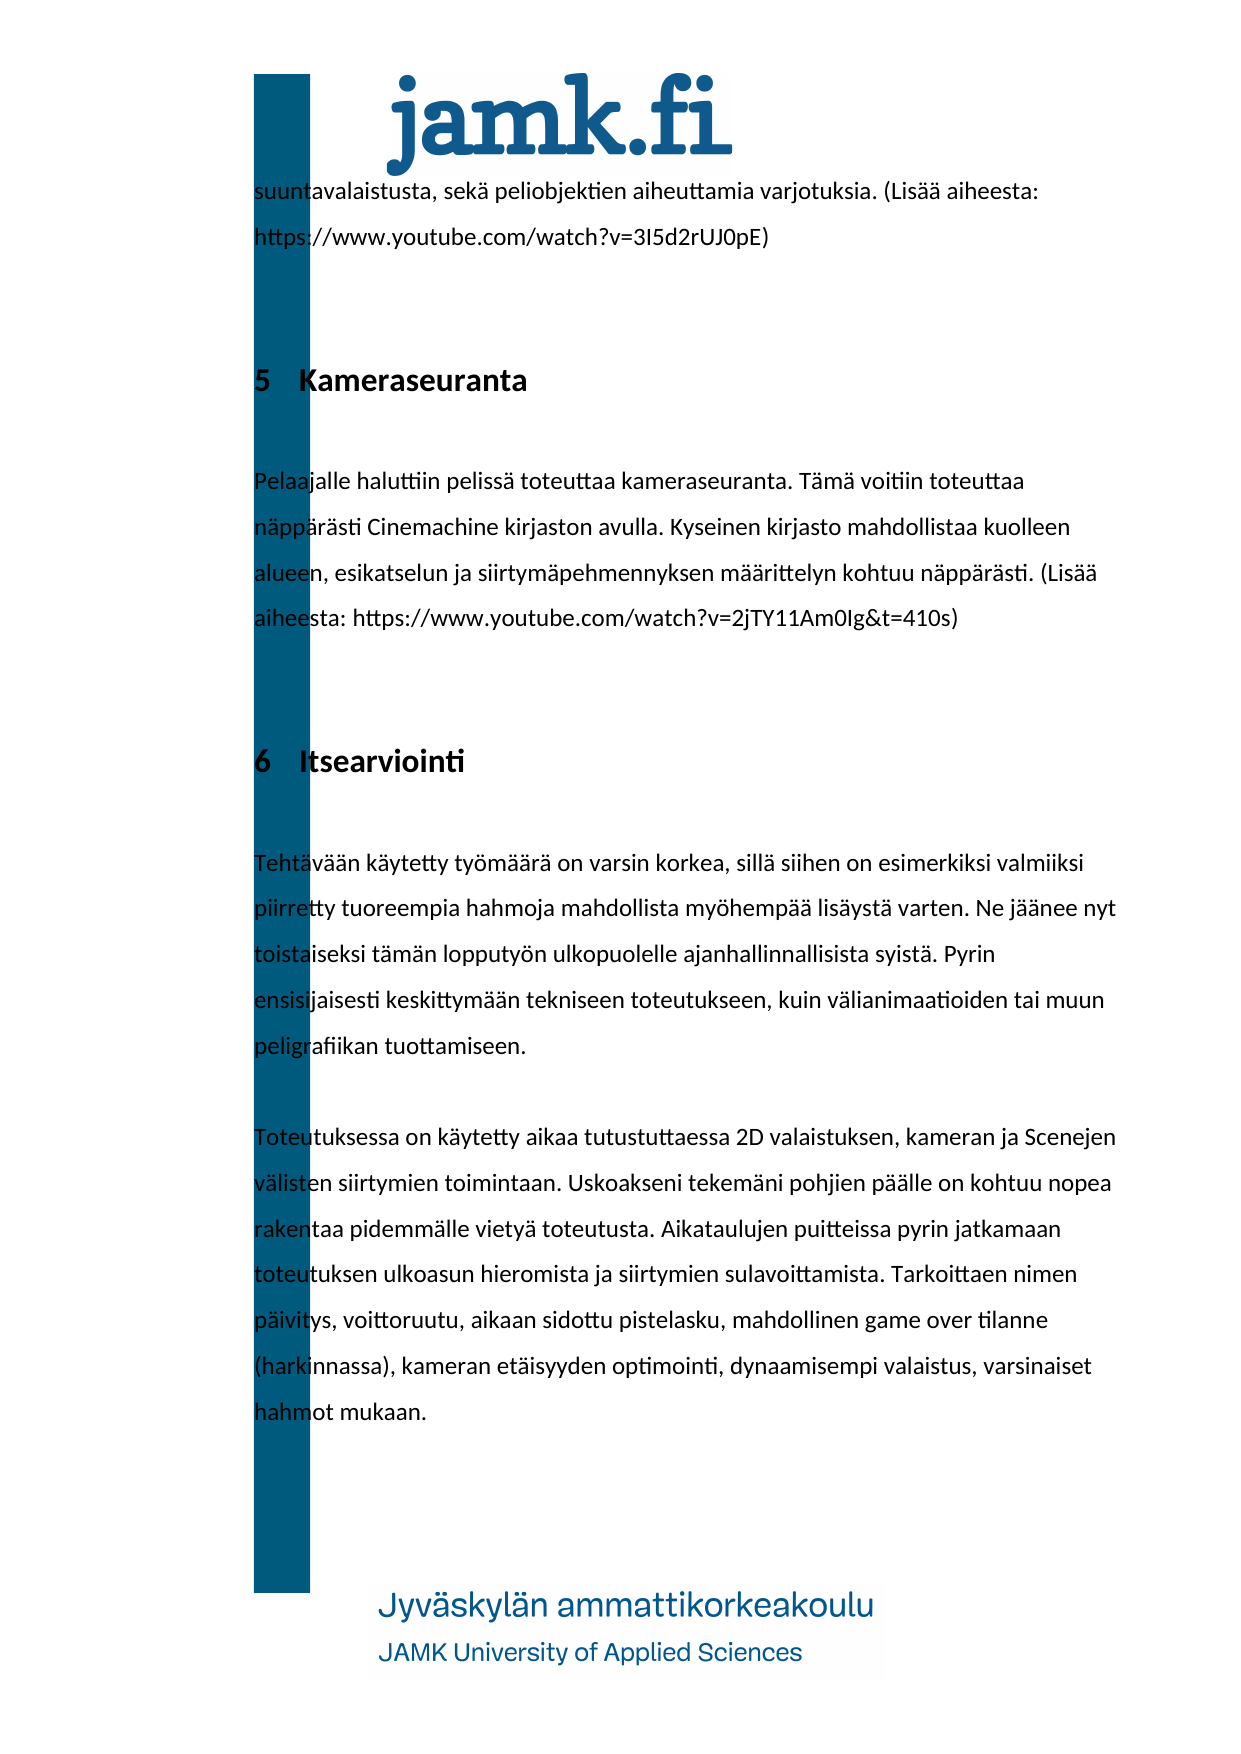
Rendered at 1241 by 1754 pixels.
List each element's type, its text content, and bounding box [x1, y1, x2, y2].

text Toteutuksessa on käytetty aikaa tutustuttaessa 2D valaistuksen, kameran ja Scenejen välisten siirtymien toimintaan. Uskoakseni tekemäni pohjien päälle on kohtuu nopea rakentaa pidemmälle vietyä toteutusta. Aikataulujen puitteissa pyrin jatkamaan toteutuksen ulkoasun hieromista ja siirtymien sulavoittamista. Tarkoittaen nimen päivitys, voittoruutu, aikaan sidottu pistelasku, mahdollinen game over tilanne (harkinnassa), kameran etäisyyden optimointi, dynaamisempi valaistus, varsinaiset hahmot mukaan. [254, 1121, 1122, 1426]
picture [386, 73, 733, 176]
text Pelaajalle haluttiin pelissä toteuttaa kameraseuranta. Tämä voitiin toteuttaa näppärästi Cinemachine kirjaston avulla. Kyseinen kirjasto mahdollistaa kuolleen alueen, esikatselun ja siirtymäpehmennyksen määrittelyn kohtuu näppärästi. (Lisää aiheesta: https://www.youtube.com/watch?v=2jTY11Am0Ig&t=410s) [254, 465, 1122, 633]
subtitle Kameraseuranta [254, 358, 1122, 399]
picture [367, 1583, 886, 1681]
subtitle Itsearviointi [254, 740, 1122, 781]
text Tehtävään käytetty työmäärä on varsin korkea, sillä siihen on esimerkiksi valmiiksi piirretty tuoreempia hahmoja mahdollista myöhempää lisäystä varten. Ne jäänee nyt toistaiseksi tämän lopputyön ulkopuolelle ajanhallinnallisista syistä. Pyrin ensisijaisesti keskittymään tekniseen toteutukseen, kuin välianimaatioiden tai muun peligrafiikan tuottamiseen. [254, 847, 1122, 1060]
